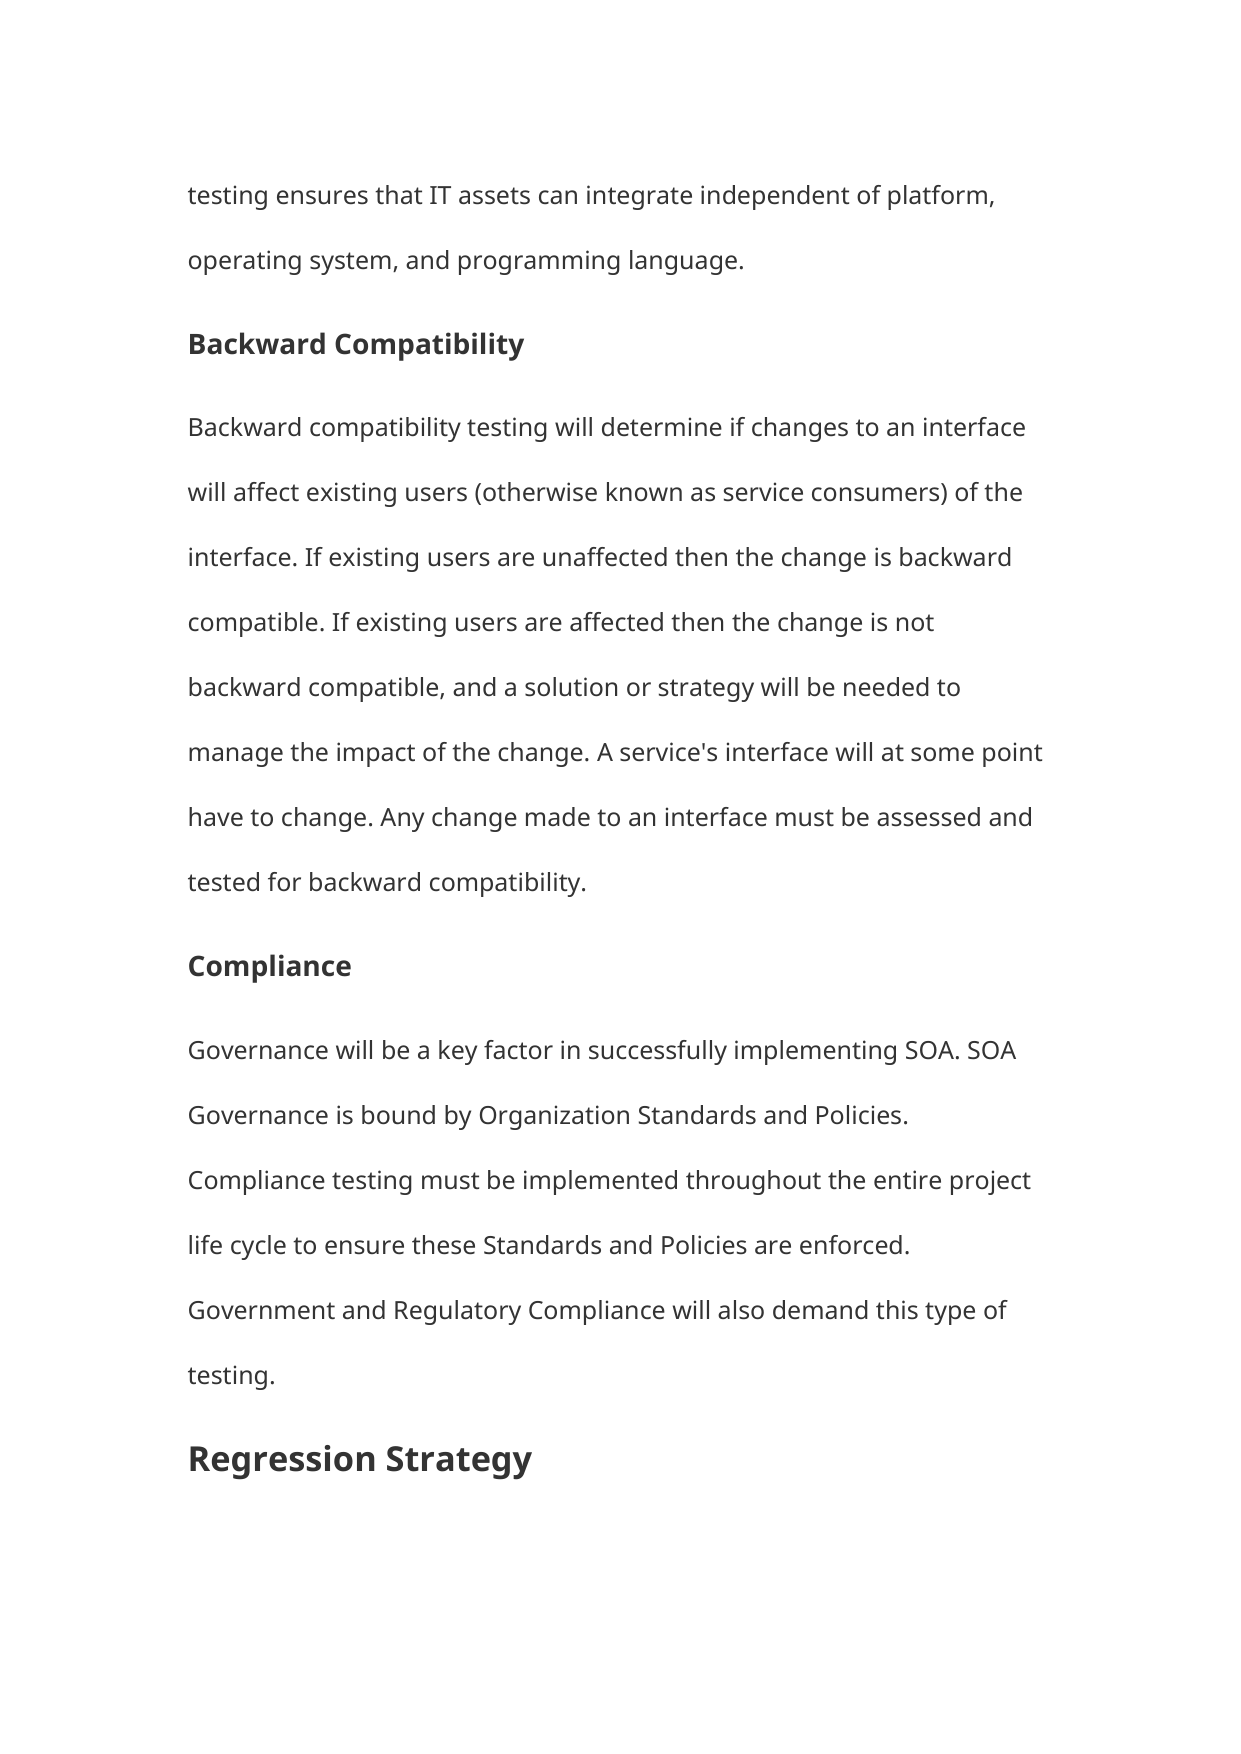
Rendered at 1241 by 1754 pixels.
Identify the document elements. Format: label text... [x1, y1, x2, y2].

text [187, 162, 1053, 292]
text Governance will be a key factor in successfully implementing SOA. SOA Governance is bound by Organization Standards and Policies. Compliance testing must be implemented throughout the entire project life cycle to ensure these Standards and Policies are enforced. Government and Regulatory Compliance will also demand this type of testing. [187, 1017, 1053, 1407]
text Backward compatibility testing will determine if changes to an interface will affect existing users (otherwise known as service consumers) of the interface. If existing users are unaffected then the change is backward compatible. If existing users are affected then the change is not backward compatible, and a solution or strategy will be needed to manage the impact of the change. A service's interface will at some point have to change. Any change made to an interface must be assessed and tested for backward compatibility. [187, 394, 1053, 914]
text Compliance [187, 933, 1053, 998]
text Regression Strategy [187, 1426, 1053, 1491]
text Backward Compatibility [187, 311, 1053, 376]
